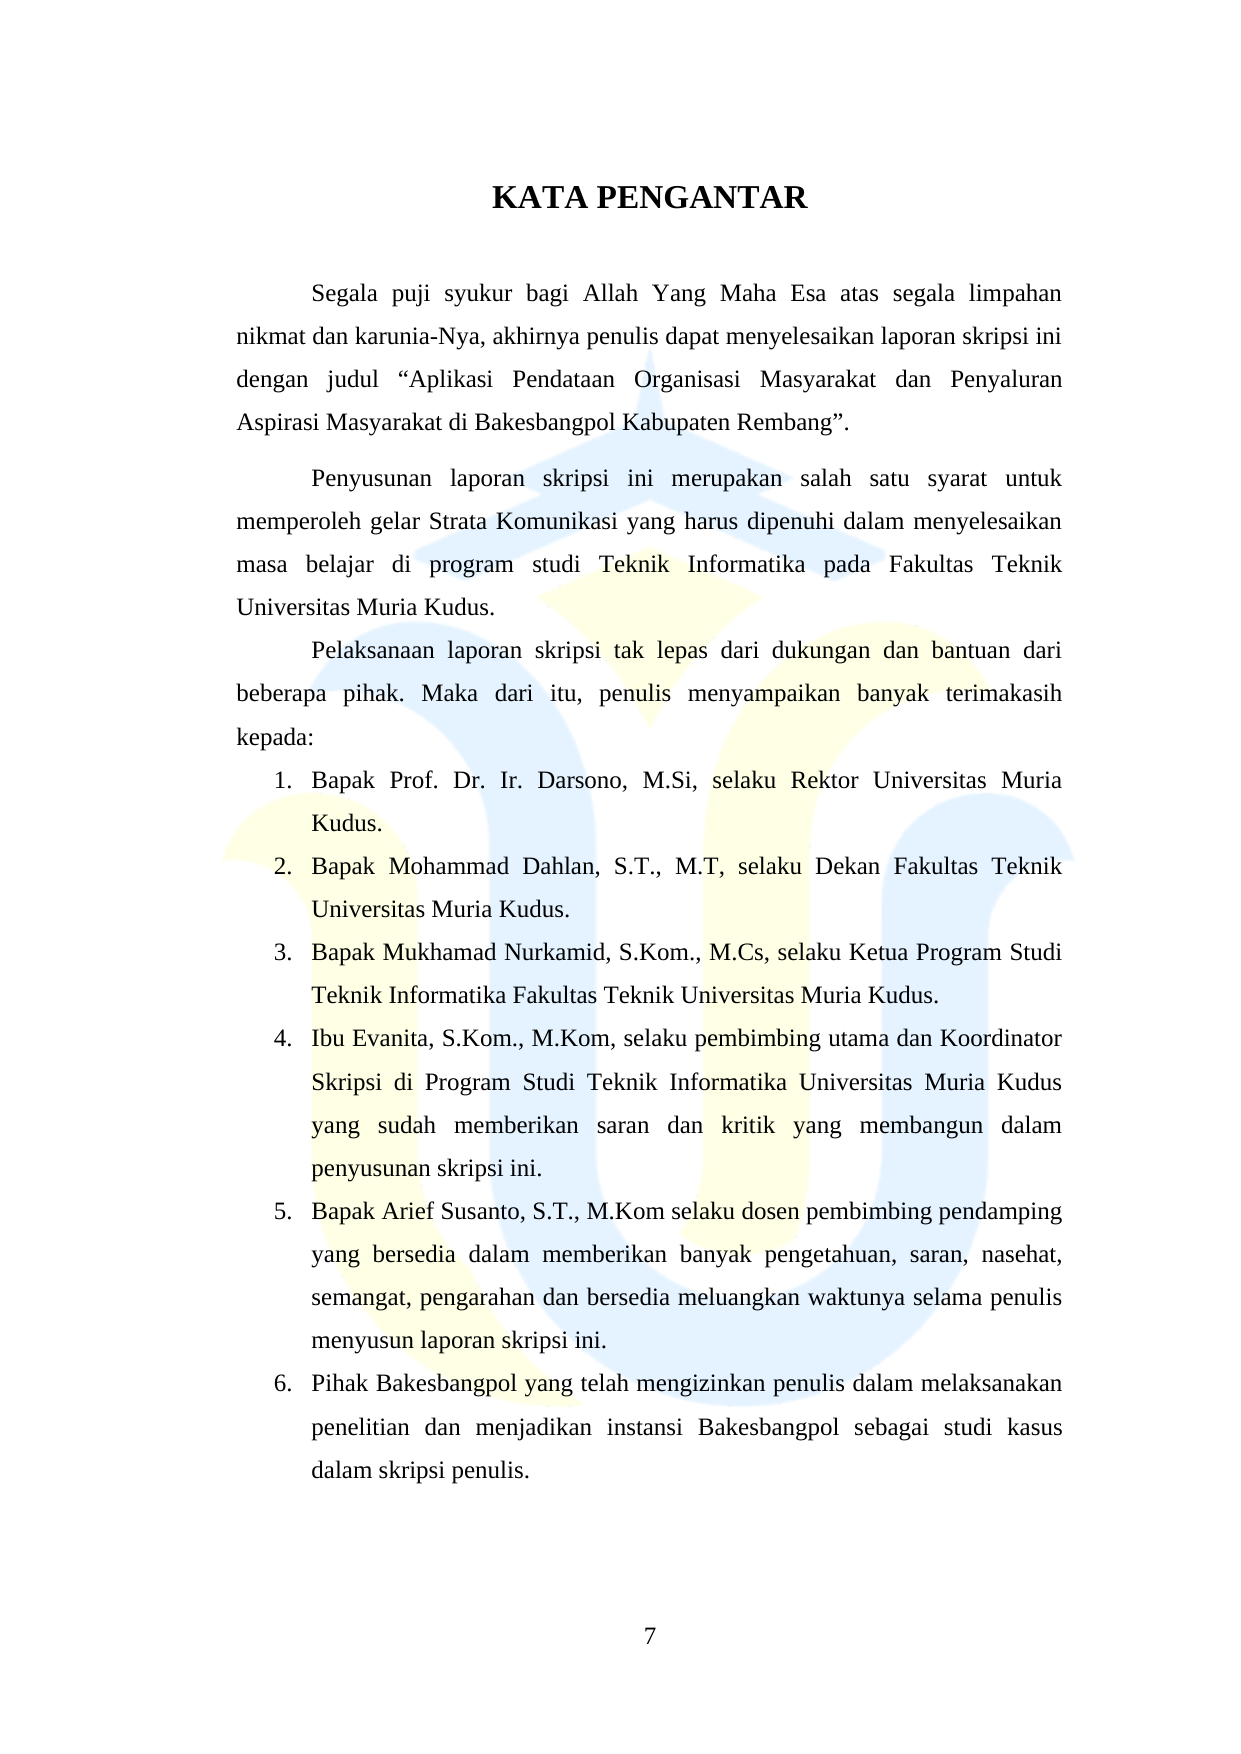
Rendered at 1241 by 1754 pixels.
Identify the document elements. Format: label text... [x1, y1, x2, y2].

subtitle KATA PENGANTAR [236, 177, 1063, 216]
text Pelaksanaan laporan skripsi tak lepas dari dukungan dan bantuan dari beberapa pihak. Maka dari itu, penulis menyampaikan banyak terimakasih kepada: [236, 635, 1063, 750]
list Bapak Prof. Dr. Ir. Darsono, M.Si, selaku Rektor Universitas Muria Kudus. [274, 765, 1063, 837]
list Pihak Bakesbangpol yang telah mengizinkan penulis dalam melaksanakan penelitian dan menjadikan instansi Bakesbangpol sebagai studi kasus dalam skripsi penulis. [274, 1368, 1063, 1483]
text Penyusunan laporan skripsi ini merupakan salah satu syarat untuk memperoleh gelar Strata Komunikasi yang harus dipenuhi dalam menyelesaikan masa belajar di program studi Teknik Informatika pada Fakultas Teknik Universitas Muria Kudus. [236, 463, 1063, 621]
list Bapak Mohammad Dahlan, S.T., M.T, selaku Dekan Fakultas Teknik Universitas Muria Kudus. [274, 851, 1063, 923]
list Bapak Arief Susanto, S.T., M.Kom selaku dosen pembimbing pendamping yang bersedia dalam memberikan banyak pengetahuan, saran, nasehat, semangat, pengarahan dan bersedia meluangkan waktunya selama penulis menyusun laporan skripsi ini. [274, 1196, 1063, 1354]
text Segala puji syukur bagi Allah Yang Maha Esa atas segala limpahan nikmat dan karunia-Nya, akhirnya penulis dapat menyelesaikan laporan skripsi ini dengan judul “Aplikasi Pendataan Organisasi Masyarakat dan Penyaluran Aspirasi Masyarakat di Bakesbangpol Kabupaten Rembang”. [236, 278, 1063, 436]
list Ibu Evanita, S.Kom., M.Kom, selaku pembimbing utama dan Koordinator Skripsi di Program Studi Teknik Informatika Universitas Muria Kudus yang sudah memberikan saran dan kritik yang membangun dalam penyusunan skripsi ini. [274, 1023, 1063, 1182]
list Bapak Mukhamad Nurkamid, S.Kom., M.Cs, selaku Ketua Program Studi Teknik Informatika Fakultas Teknik Universitas Muria Kudus. [274, 937, 1063, 1009]
